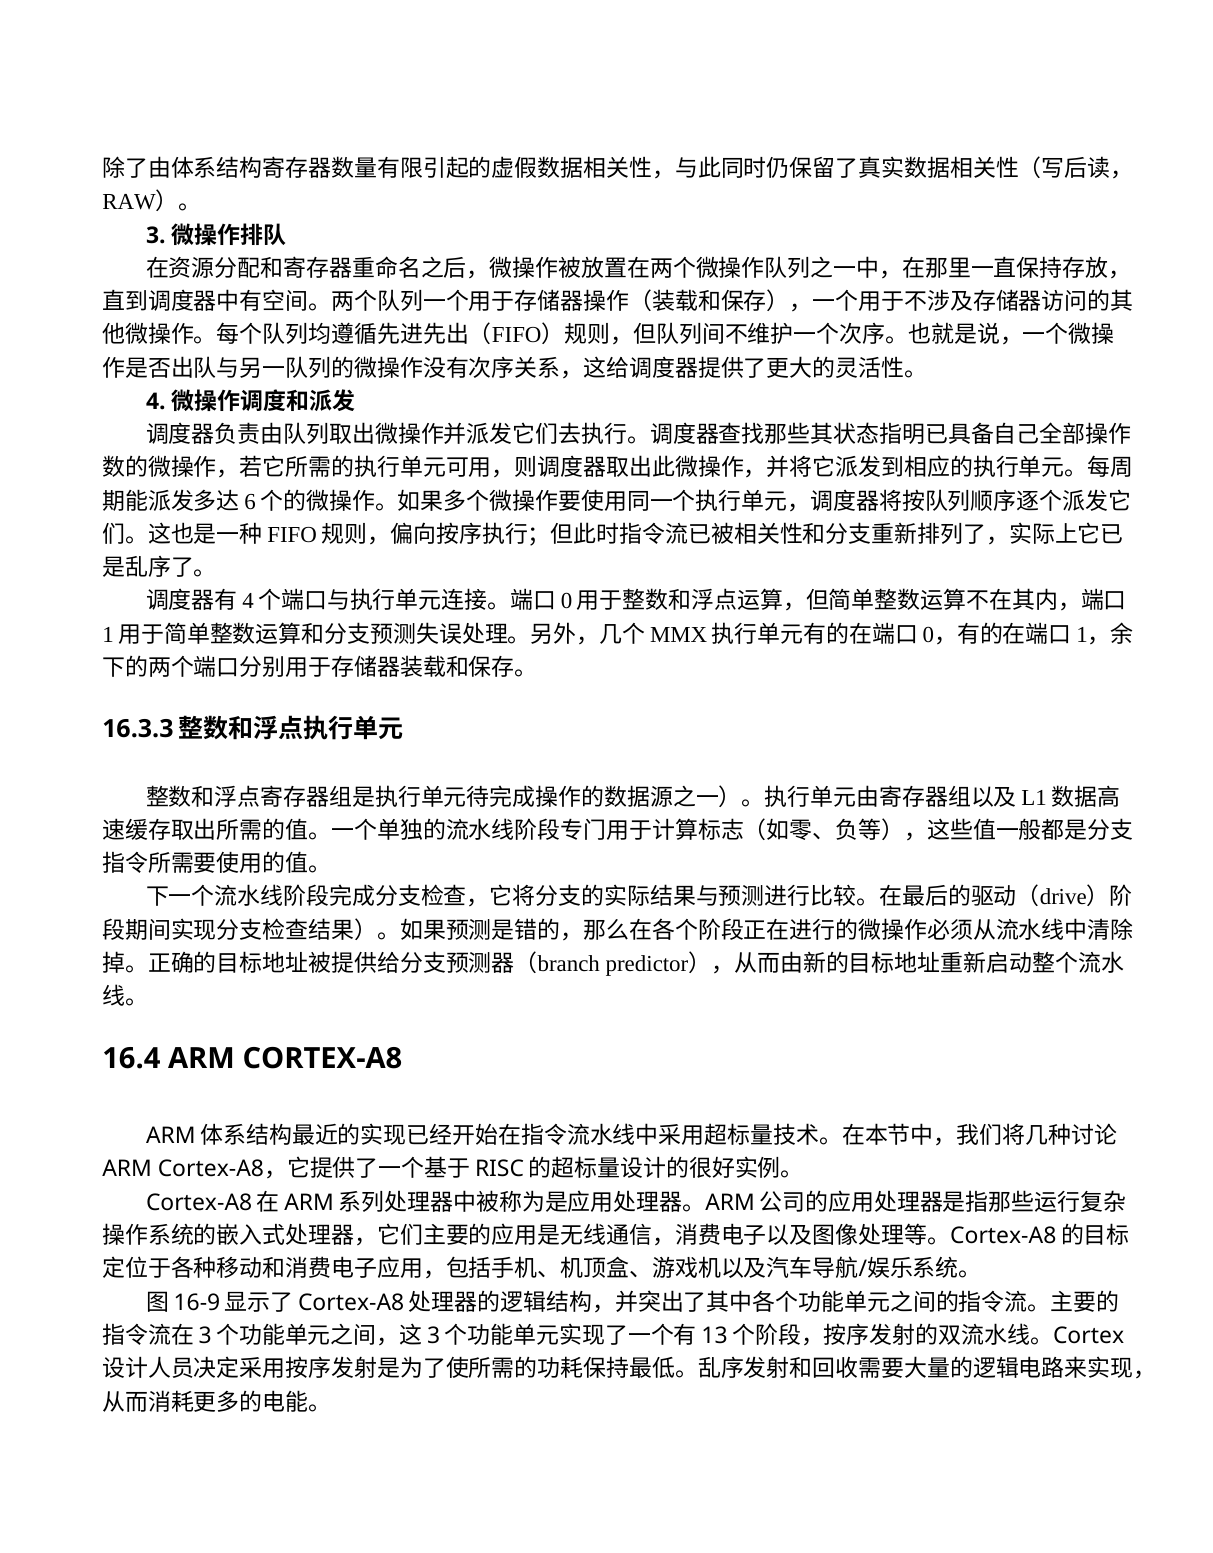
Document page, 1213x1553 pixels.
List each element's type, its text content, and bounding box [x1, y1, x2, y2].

text 图16-9显示了Cortex-A8处理器的逻辑结构，并突出了其中各个功能单元之间的指令流。主要的指令流在3个功能单元之间，这3个功能单元实现了一个有13个阶段，按序发射的双流水线。Cortex设计人员决定采用按序发射是为了使所需的功耗保持最低。乱序发射和回收需要大量的逻辑电路来实现，从而消耗更多的电能。 [102, 1283, 1133, 1417]
text 调度器负责由队列取出微操作并派发它们去执行。调度器查找那些其状态指明已具备自己全部操作数的微操作，若它所需的执行单元可用，则调度器取出此微操作，并将它派发到相应的执行单元。每周期能派发多达6个的微操作。如果多个微操作要使用同一个执行单元，调度器将按队列顺序逐个派发它们。这也是一种FIFO规则，偏向按序执行；但此时指令流已被相关性和分支重新排列了，实际上它已是乱序了。 [102, 416, 1133, 582]
text ARM体系结构最近的实现已经开始在指令流水线中采用超标量技术。在本节中，我们将几种讨论ARM Cortex-A8，它提供了一个基于RISC的超标量设计的很好实例。 [102, 1117, 1133, 1183]
text 3. 微操作排队 [102, 216, 1133, 250]
text Cortex-A8在ARM系列处理器中被称为是应用处理器。ARM公司的应用处理器是指那些运行复杂操作系统的嵌入式处理器，它们主要的应用是无线通信，消费电子以及图像处理等。Cortex-A8的目标定位于各种移动和消费电子应用，包括手机、机顶盒、游戏机以及汽车导航/娱乐系统。 [102, 1183, 1133, 1283]
text 16.4 ARM CORTEX-A8 [102, 1037, 1133, 1077]
text 调度器有4个端口与执行单元连接。端口0用于整数和浮点运算，但简单整数运算不在其内，端口1用于简单整数运算和分支预测失误处理。另外，几个MMX执行单元有的在端口0，有的在端口1，余下的两个端口分别用于存储器装载和保存。 [102, 582, 1133, 682]
text 在资源分配和寄存器重命名之后，微操作被放置在两个微操作队列之一中，在那里一直保持存放，直到调度器中有空间。两个队列一个用于存储器操作（装载和保存），一个用于不涉及存储器访问的其他微操作。每个队列均遵循先进先出（FIFO）规则，但队列间不维护一个次序。也就是说，一个微操作是否出队与另一队列的微操作没有次序关系，这给调度器提供了更大的灵活性。 [102, 250, 1133, 383]
text 16.3.3整数和浮点执行单元 [102, 708, 1133, 744]
text 整数和浮点寄存器组是执行单元待完成操作的数据源之一）。执行单元由寄存器组以及L1数据高速缓存取出所需的值。一个单独的流水线阶段专门用于计算标志（如零、负等），这些值一般都是分支指令所需要使用的值。 [102, 778, 1133, 878]
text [102, 150, 1133, 216]
text 4. 微操作调度和派发 [102, 383, 1133, 416]
text 下一个流水线阶段完成分支检查，它将分支的实际结果与预测进行比较。在最后的驱动（drive）阶段期间实现分支检查结果）。如果预测是错的，那么在各个阶段正在进行的微操作必须从流水线中清除掉。正确的目标地址被提供给分支预测器（branch predictor），从而由新的目标地址重新启动整个流水线。 [102, 878, 1133, 1011]
